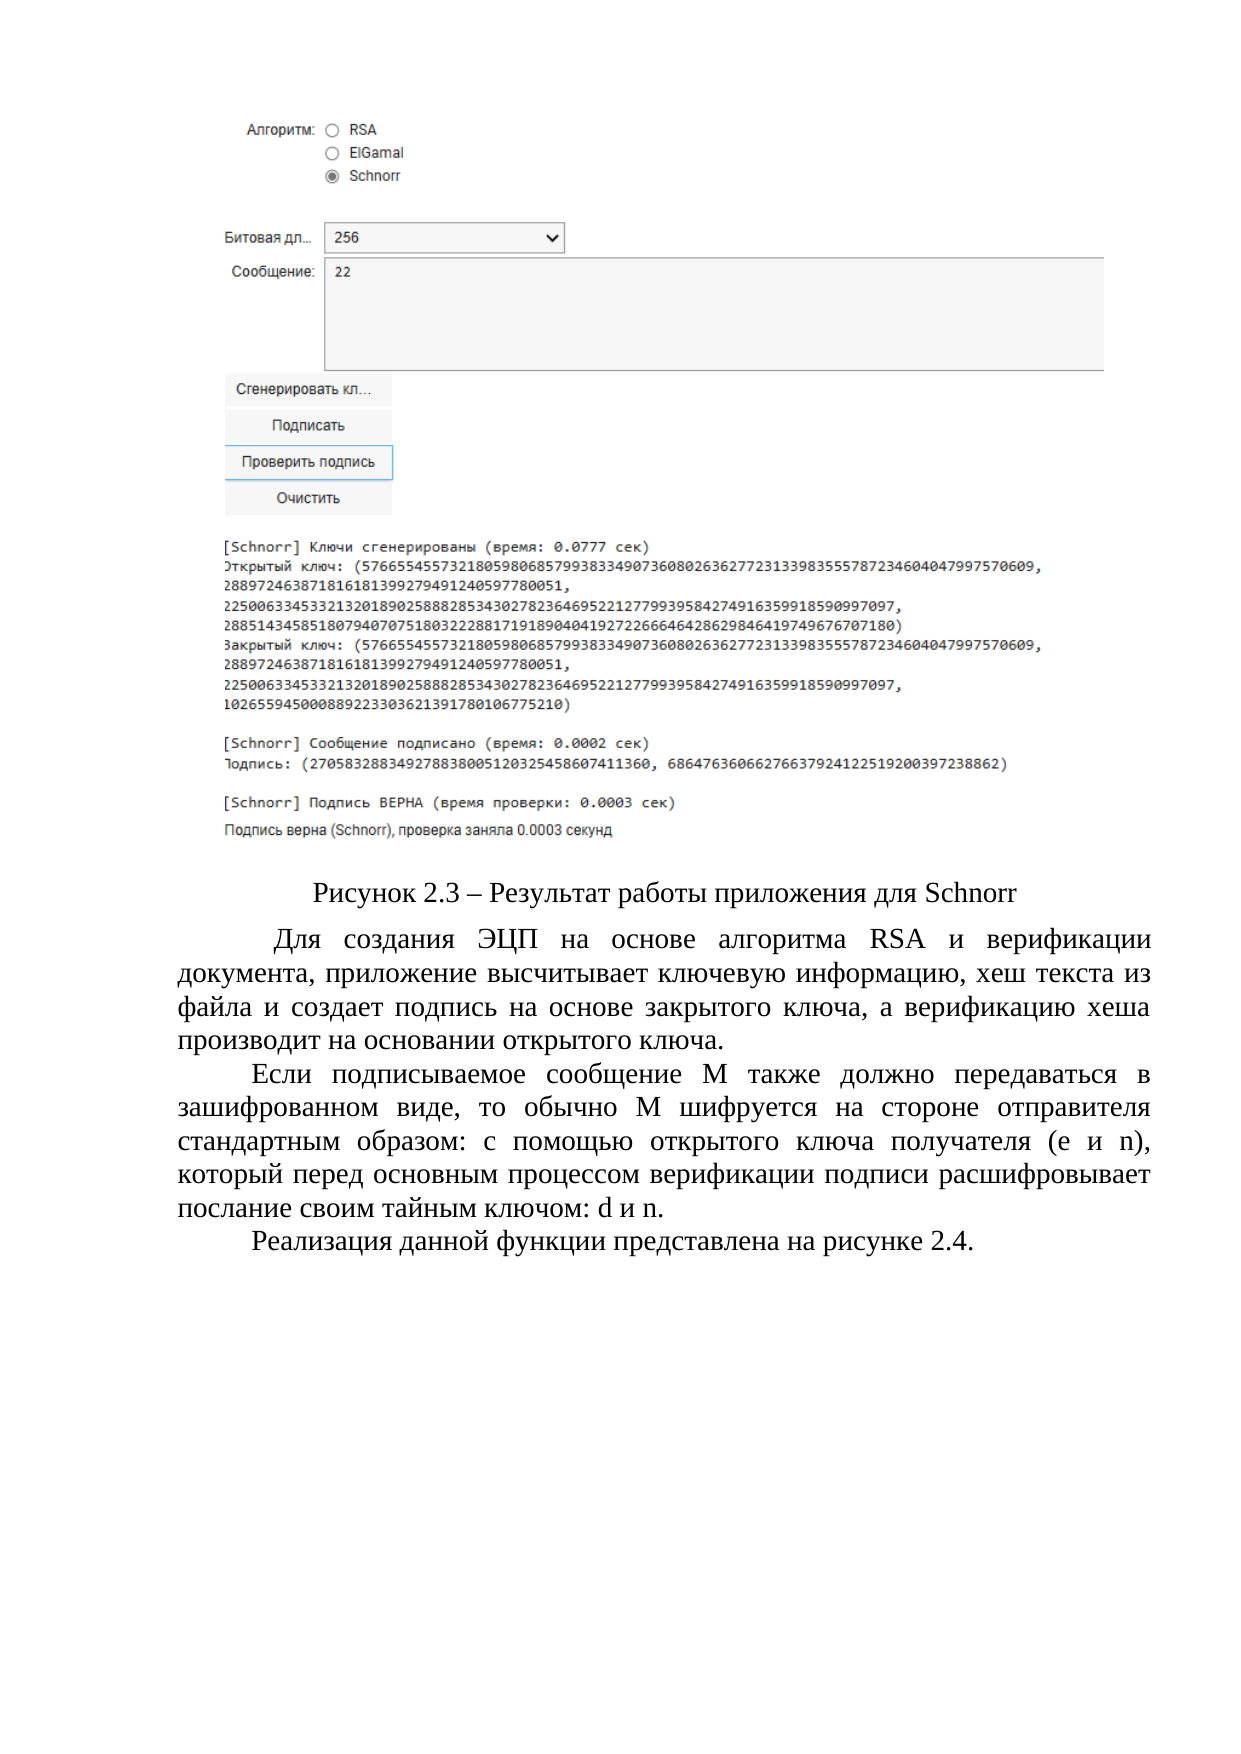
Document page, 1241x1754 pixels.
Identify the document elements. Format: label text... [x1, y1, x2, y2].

text Реализация данной функции представлена на рисунке 2.4. [177, 1223, 1152, 1257]
picture [225, 118, 1104, 851]
text Если подписываемое сообщение М также должно передаваться в зашифрованном виде, то обычно М шифруется на стороне отправителя стандартным образом: с помощью открытого ключа получателя (е и n), который перед основным процессом верификации подписи расшифровывает послание своим тайным ключом: d и n. [177, 1056, 1152, 1223]
text Для создания ЭЦП на основе алгоритма RSA и верификации документа, приложение высчитывает ключевую информацию, хеш текста из файла и создает подпись на основе закрытого ключа, а верификацию хеша производит на основании открытого ключа. [177, 922, 1152, 1056]
text Рисунок 2.3 – Результат работы приложения для Schnorr [177, 876, 1152, 909]
